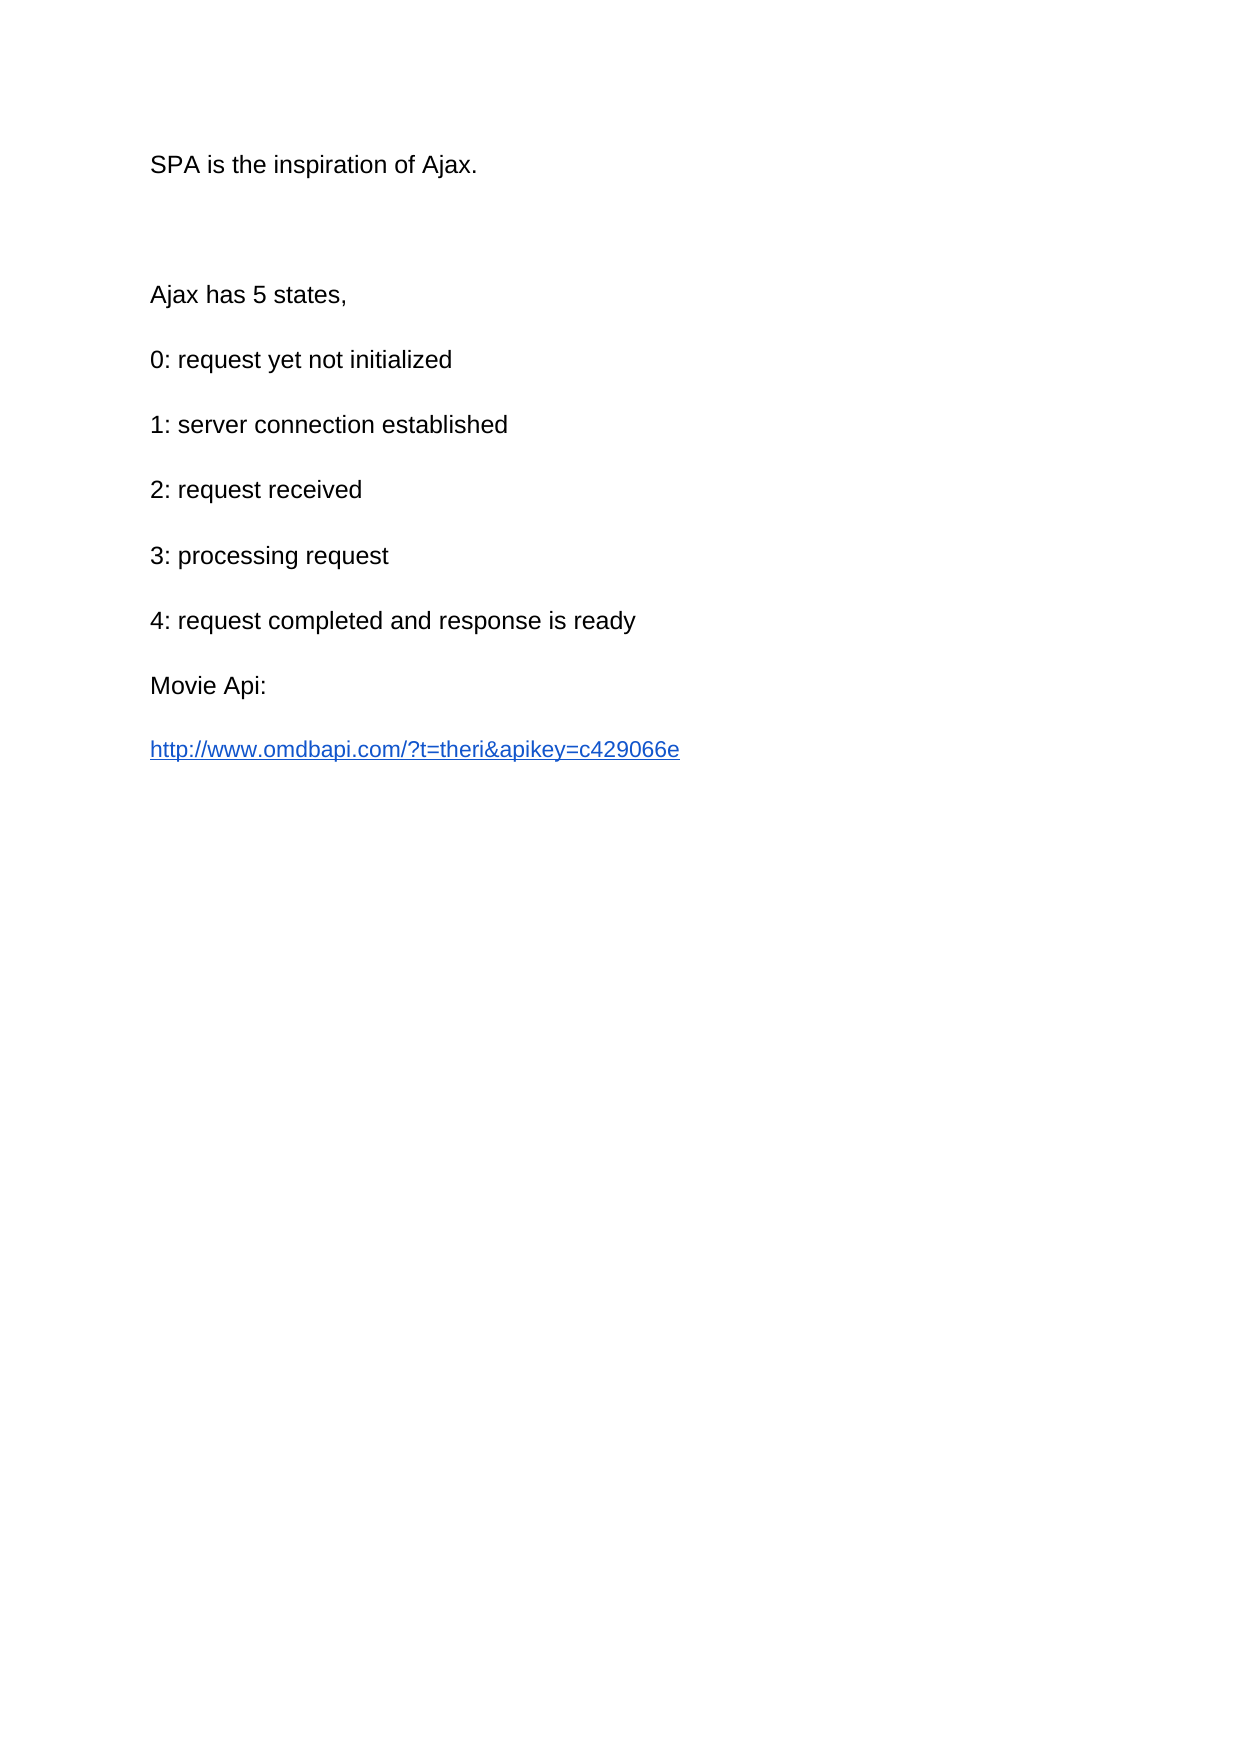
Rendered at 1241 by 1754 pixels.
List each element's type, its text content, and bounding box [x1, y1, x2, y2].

text 1: server connection established [150, 410, 1090, 439]
text SPA is the inspiration of Ajax. [150, 150, 1090, 179]
text Ajax has 5 states, [150, 280, 1090, 309]
text 4: request completed and response is ready [150, 606, 1090, 634]
text Movie Api: [150, 671, 1090, 699]
text http://www.omdbapi.com/?t=theri&apikey=c429066e [150, 736, 1090, 762]
text 0: request yet not initialized [150, 345, 1090, 374]
text 3: processing request [150, 541, 1090, 569]
text 2: request received [150, 476, 1090, 504]
